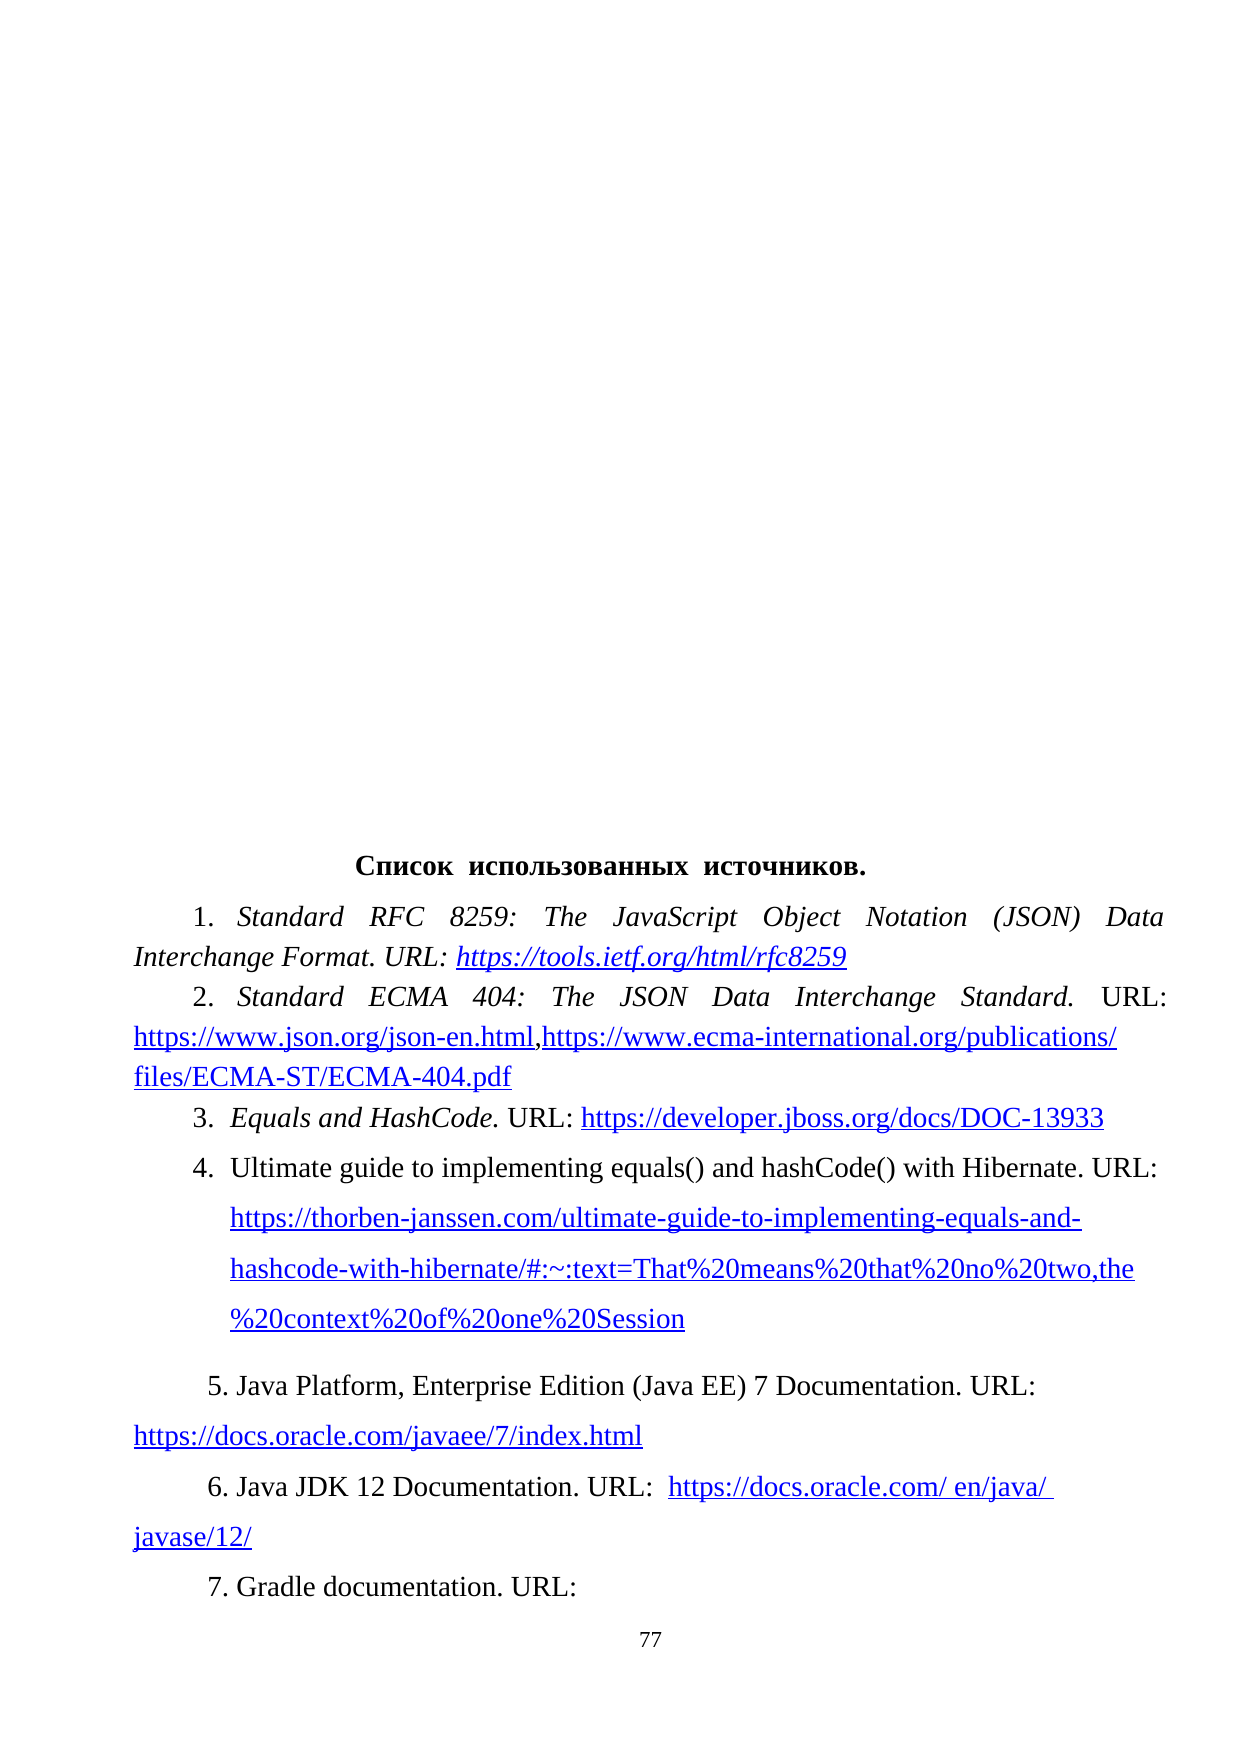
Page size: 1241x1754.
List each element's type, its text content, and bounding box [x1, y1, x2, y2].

text Список использованных источников. [133, 848, 1167, 882]
text 5. Java Platform, Enterprise Edition (Java EE) 7 Documentation. URL: https://docs.oracle.com/javaee/7/index.html [133, 1368, 1167, 1452]
text 6. Java JDK 12 Documentation. URL: https://docs.oracle.com/ en/java/ javase/12/ [133, 1469, 1167, 1552]
list Standard ECMA 404: The JSON Data Interchange Standard. URL: https://www.json.org/json-en.html,https://www.ecma-international.org/publications/files/ECMA-ST/ECMA-404.pdf [133, 979, 1167, 1093]
list Standard RFC 8259: The JavaScript Object Notation (JSON) Data Interchange Format. URL: https://tools.ietf.org/html/rfc8259 [133, 899, 1167, 972]
list Equals and HashCode. URL: https://developer.jboss.org/docs/DOC-13933 [192, 1100, 1167, 1133]
text 7. Gradle documentation. URL: https://docs.gradle.org/5.2.1/userguide/userguide.html [133, 1569, 1167, 1603]
list Ultimate guide to implementing equals() and hashCode() with Hibernate. URL: https://thorben-janssen.com/ultimate-guide-to-implementing-equals-and-hashcode-with-hibernate/#:~:text=That%20means%20that%20no%20two,the%20context%20of%20one%20Session [192, 1150, 1167, 1334]
